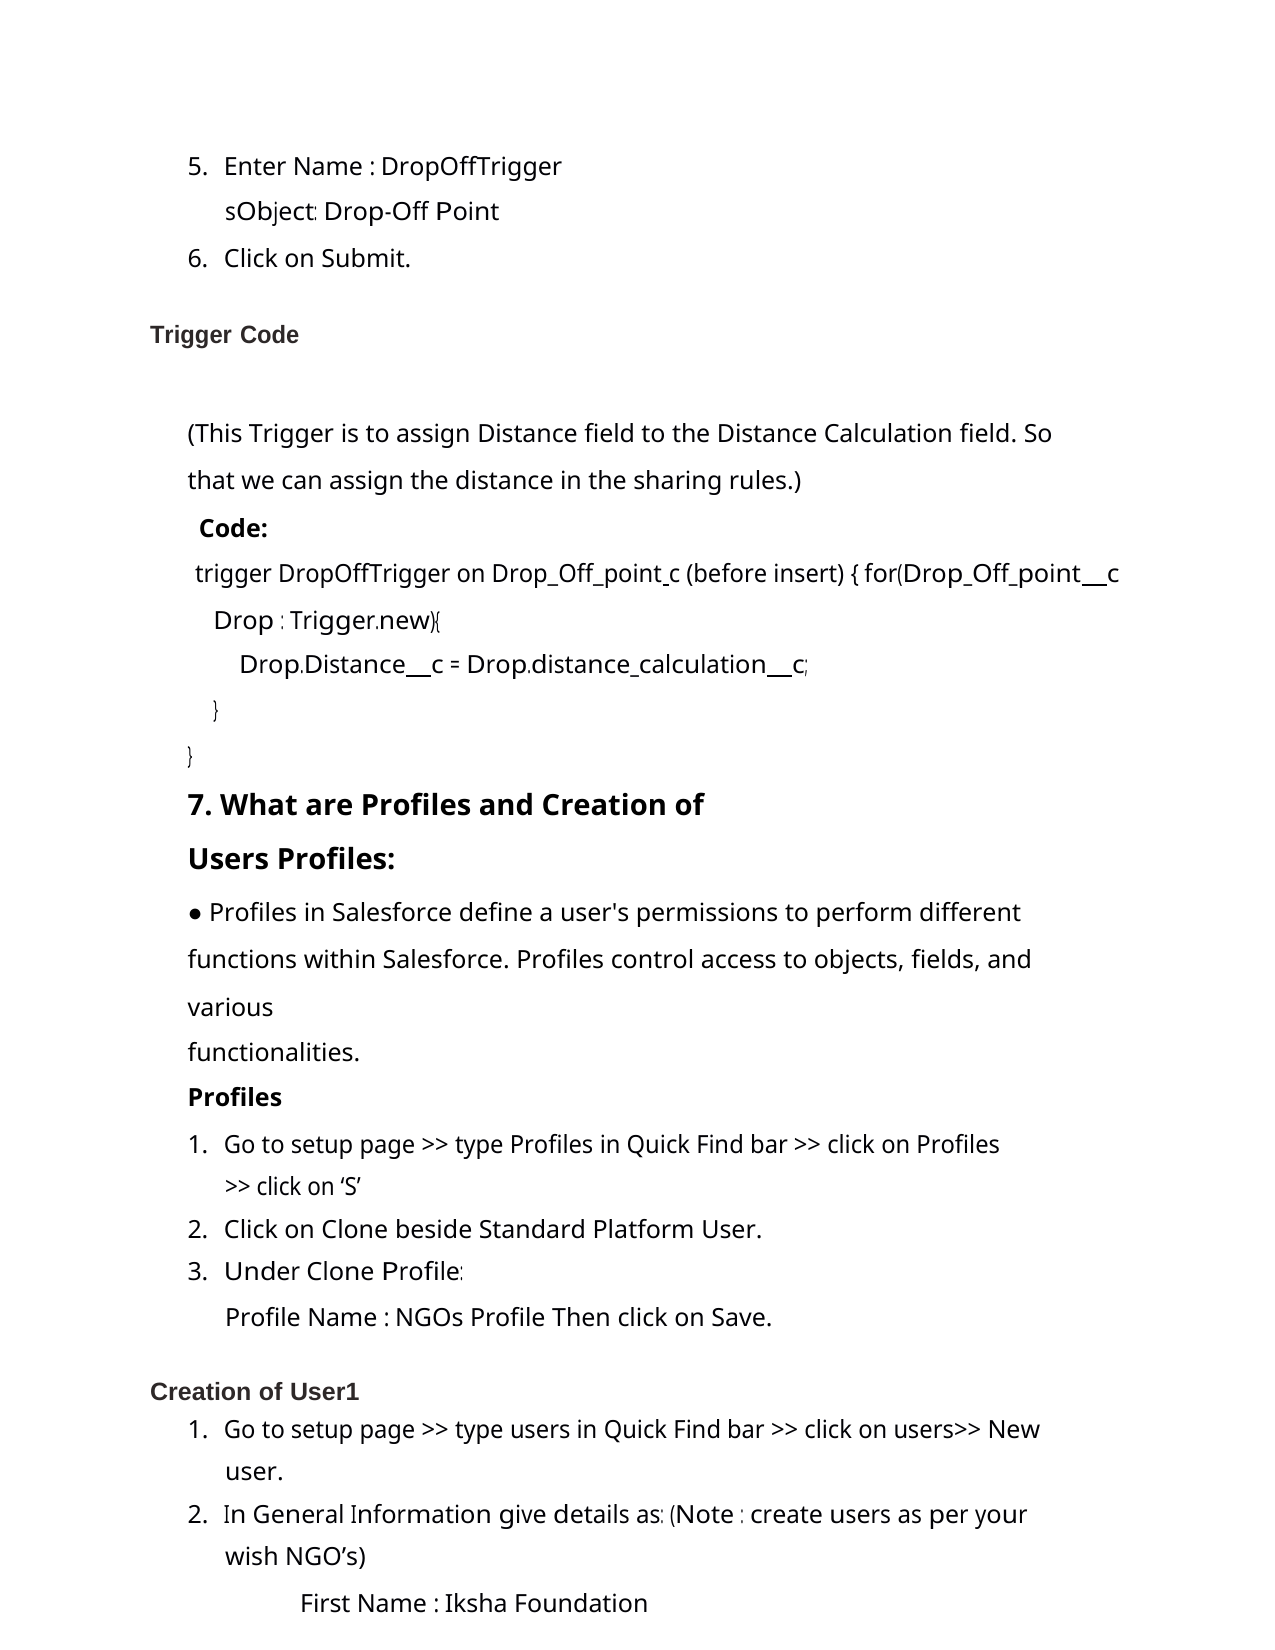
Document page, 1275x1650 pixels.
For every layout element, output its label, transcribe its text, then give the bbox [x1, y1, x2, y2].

text Drop.Distance c = Drop.distance_calculation c; [239, 649, 1214, 680]
text (This Trigger is to assign Distance ﬁeld to the Distance Calculation ﬁeld. So that we can assign the distance in the sharing rules.) [187, 416, 1103, 497]
text First Name : Iksha Foundation [300, 1586, 1214, 1619]
subtitle What are Proﬁles and Creation of Users Proﬁles: [187, 784, 736, 878]
text Proﬁle Name : NGOs Proﬁle Then click on Save. [225, 1300, 1214, 1334]
text } [213, 692, 1214, 726]
list Under Clone Proﬁle: [187, 1253, 1214, 1287]
list Click on Submit. [187, 241, 1214, 275]
subtitle Trigger Code [150, 320, 1214, 349]
text } [187, 738, 1214, 772]
list Enter Name : DropOffTrigger sObject: Drop-Off Point [187, 148, 581, 227]
list In General Information give details as: (Note : create users as per your wish NGO’s) [187, 1497, 1072, 1573]
text trigger DropOffTrigger on Drop_Off_point c (before insert) { for(Drop_Off_point c Drop : Trigger.new){ [195, 556, 1119, 637]
text >> click on ‘S’ [225, 1169, 1214, 1203]
subtitle Code: [199, 511, 1214, 545]
list Go to setup page >> type Proﬁles in Quick Find bar >> click on Proﬁles [187, 1127, 1214, 1161]
list Proﬁles in Salesforce deﬁne a user's permissions to perform different functions within Salesforce. Proﬁles control access to objects, ﬁelds, and various [187, 894, 1086, 1024]
list Click on Clone beside Standard Platform User. [187, 1212, 1214, 1246]
subtitle Creation of User1 [150, 1377, 1214, 1406]
text functionalities. [187, 1037, 1214, 1067]
list Go to setup page >> type users in Quick Find bar >> click on users>> New user. [187, 1411, 1058, 1487]
subtitle Proﬁles [187, 1079, 1214, 1113]
